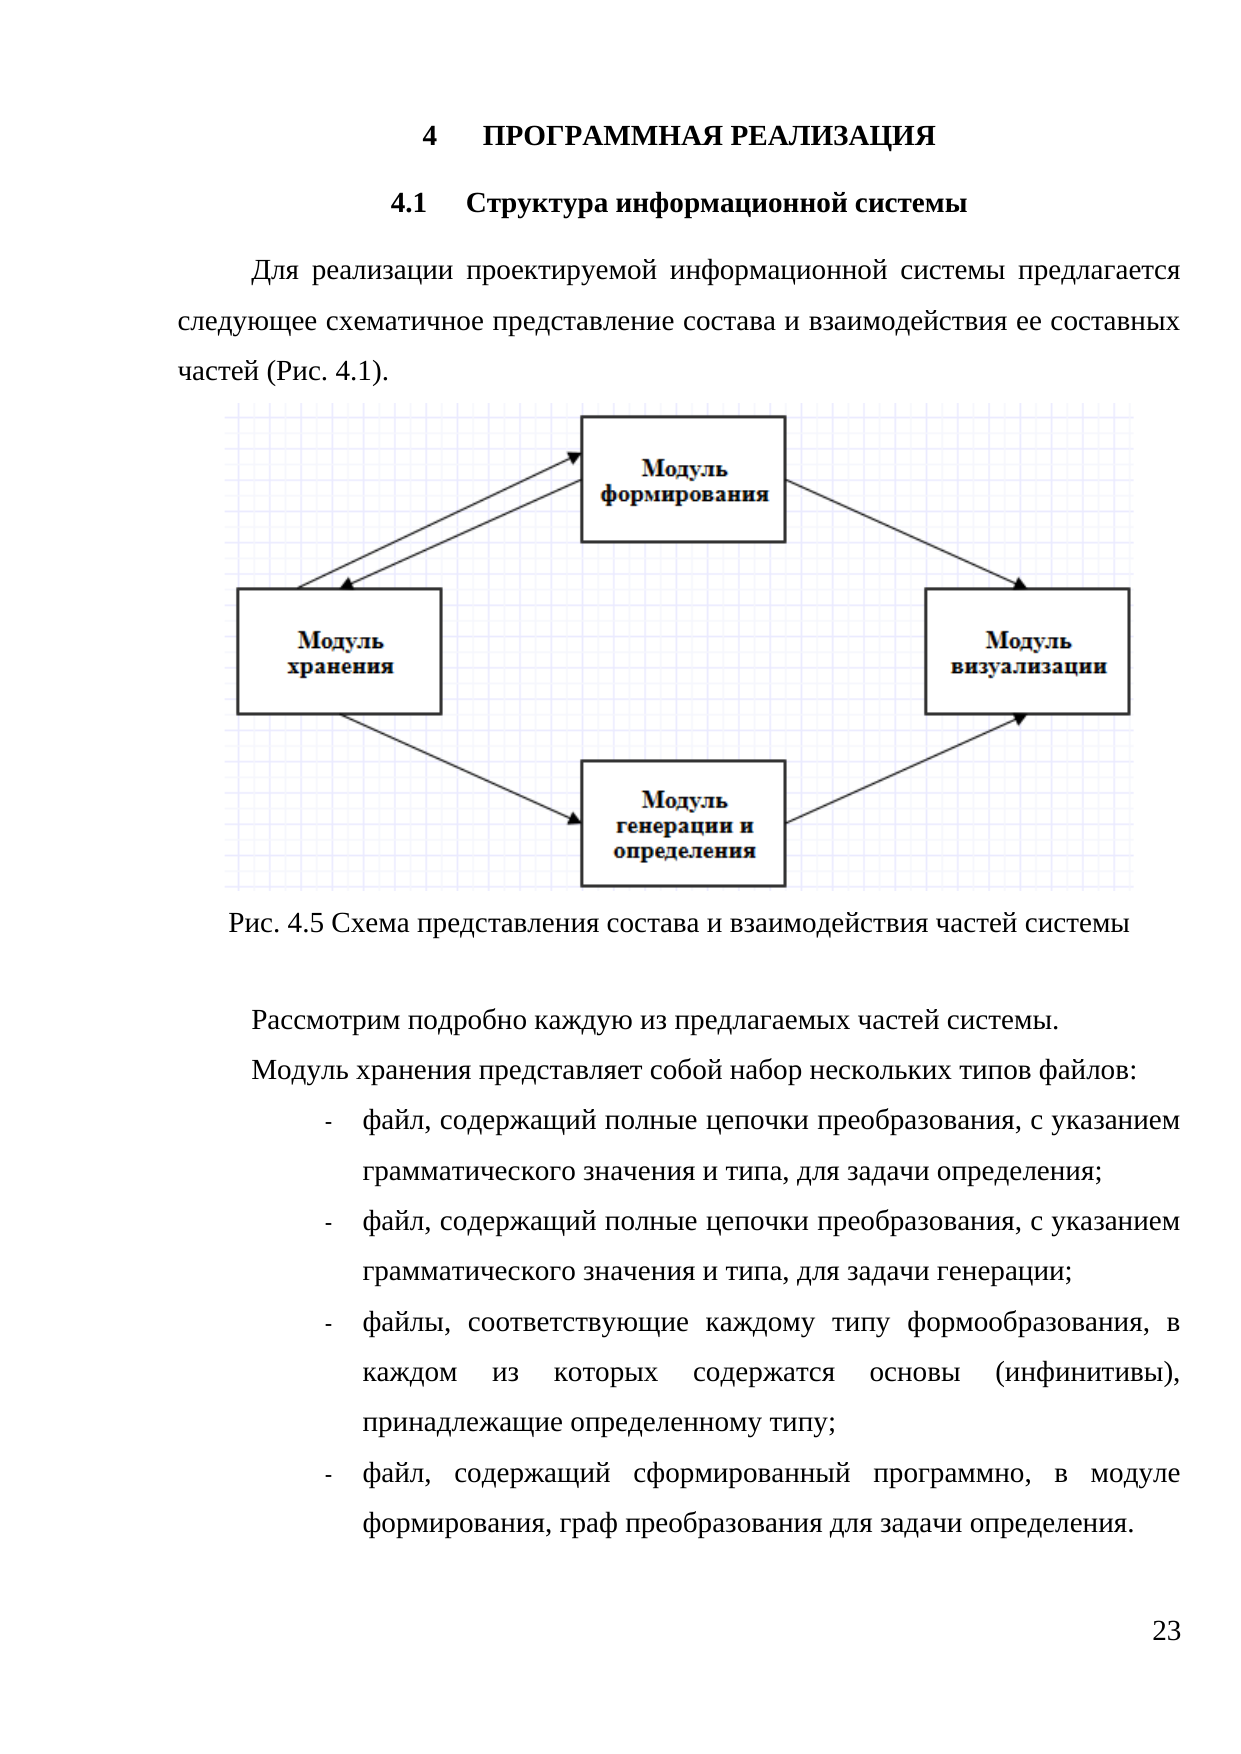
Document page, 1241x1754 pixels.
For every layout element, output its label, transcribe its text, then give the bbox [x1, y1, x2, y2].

text Модуль хранения представляет собой набор нескольких типов файлов: [177, 1052, 1181, 1086]
list файл, содержащий полные цепочки преобразования, с указанием грамматического значения и типа, для задачи определения; [325, 1102, 1181, 1186]
picture [224, 403, 1134, 891]
list файл, содержащий сформированный программно, в модуле формирования, граф преобразования для задачи определения. [325, 1455, 1181, 1538]
subtitle ПРОГРАММНАЯ РЕАЛИЗАЦИЯ [177, 118, 1181, 152]
subtitle Структура информационной системы [177, 185, 1181, 219]
text Для реализации проектируемой информационной системы предлагается следующее схематичное представление состава и взаимодействия ее составных частей (Рис. 4.1). [177, 252, 1181, 386]
text Рассмотрим подробно каждую из предлагаемых частей системы. [177, 1002, 1181, 1035]
list файл, содержащий полные цепочки преобразования, с указанием грамматического значения и типа, для задачи генерации; [325, 1203, 1181, 1287]
list файлы, соответствующие каждому типу формообразования, в каждом из которых содержатся основы (инфинитивы), принадлежащие определенному типу; [325, 1304, 1181, 1438]
